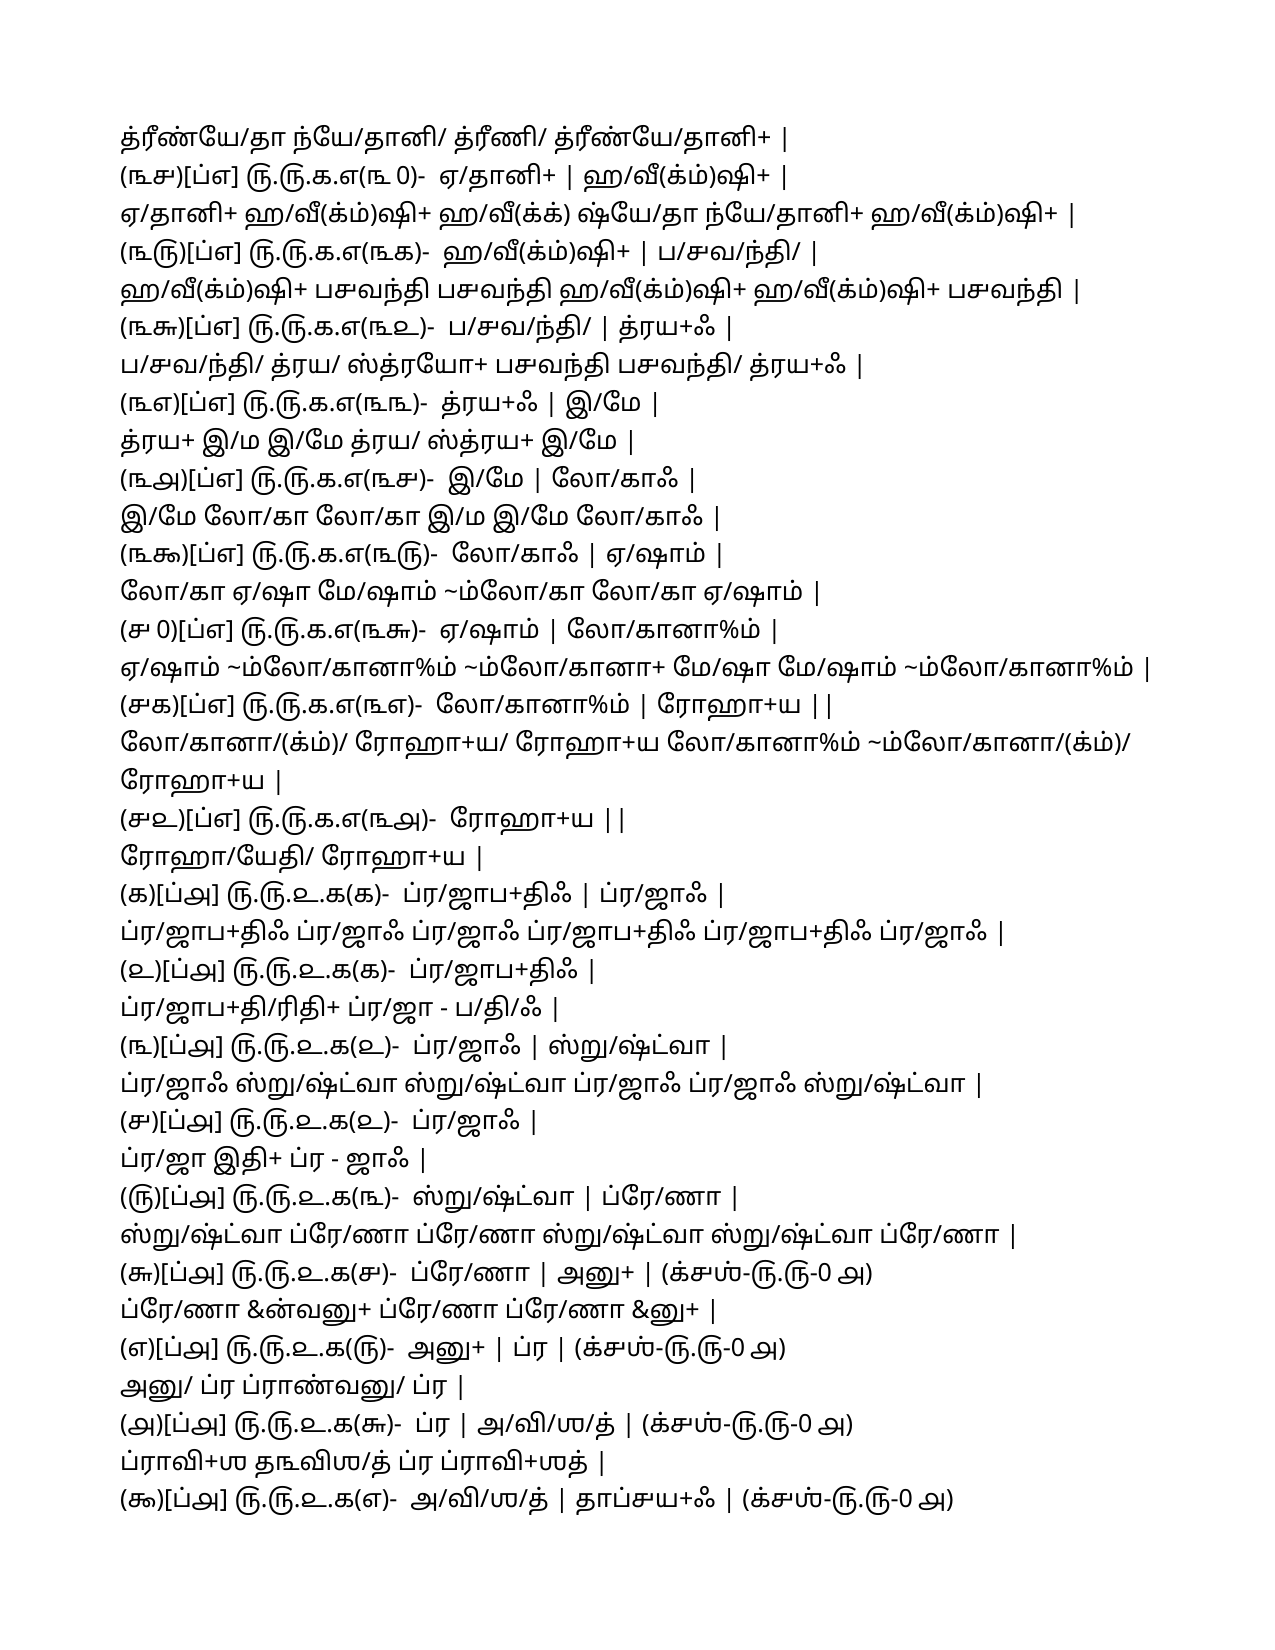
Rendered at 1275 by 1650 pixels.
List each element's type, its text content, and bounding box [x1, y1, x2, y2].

text (௧)[ப்௮] ௫.௫.௨.௧(௧)- ப்ர/ஜாப+திஃ | ப்ர/ஜாஃ | [120, 876, 1200, 912]
text (௬)[ப்௮] ௫.௫.௨.௧(௪)- ப்ரே/ணா | அனு+ | (க்௪ஶ்-௫.௫-0௮) [120, 1254, 1200, 1290]
text (௫)[ப்௮] ௫.௫.௨.௧(௩)- ஸ்று/ஷ்ட்வா | ப்ரே/ணா | [120, 1179, 1200, 1215]
text (௪௨)[ப்௭] ௫.௫.௧.௭(௩௮)- ரோஹா+ய || [120, 801, 1200, 837]
text லோ/கானா/(க்ம்)/ ரோஹா+ய/ ரோஹா+ய லோ/கானா%ம் ~ம்லோ/கானா/(க்ம்)/ ரோஹா+ய | [120, 725, 1200, 799]
text (௭)[ப்௮] ௫.௫.௨.௧(௫)- அனு+ | ப்ர | (க்௪ஶ்-௫.௫-0௮) [120, 1330, 1200, 1366]
text ஏ/தானி+ ஹ/வீ(க்ம்)ஷி+ ஹ/வீ(க்க்) ஷ்யே/தா ந்யே/தானி+ ஹ/வீ(க்ம்)ஷி+ | [120, 196, 1200, 232]
text (௮)[ப்௮] ௫.௫.௨.௧(௬)- ப்ர | அ/வி/ஶ/த் | (க்௪ஶ்-௫.௫-0௮) [120, 1406, 1200, 1442]
text ஹ/வீ(க்ம்)ஷி+ ப௪வந்தி ப௪வந்தி ஹ/வீ(க்ம்)ஷி+ ஹ/வீ(க்ம்)ஷி+ ப௪வந்தி | [120, 271, 1200, 307]
text ப்ர/ஜாப+தி/ரிதி+ ப்ர/ஜா - ப/தி/ஃ | [120, 989, 1200, 1026]
text ப்ர/ஜாப+திஃ ப்ர/ஜாஃ ப்ர/ஜாஃ ப்ர/ஜாப+திஃ ப்ர/ஜாப+திஃ ப்ர/ஜாஃ | [120, 914, 1200, 950]
text ப்ர/ஜா இதி+ ப்ர - ஜாஃ | [120, 1141, 1200, 1177]
text (௩௯)[ப்௭] ௫.௫.௧.௭(௩௫)- லோ/காஃ | ஏ/ஷாம் | [120, 536, 1200, 572]
text அனு/ ப்ர ப்ராண்வனு/ ப்ர | [120, 1368, 1200, 1404]
text ப/௪வ/ந்தி/ த்ரய/ ஸ்த்ரயோ+ ப௪வந்தி ப௪வந்தி/ த்ரய+ஃ | [120, 347, 1200, 383]
text (௩)[ப்௮] ௫.௫.௨.௧(௨)- ப்ர/ஜாஃ | ஸ்று/ஷ்ட்வா | [120, 1027, 1200, 1063]
text (௪௧)[ப்௭] ௫.௫.௧.௭(௩௭)- லோ/கானா%ம் | ரோஹா+ய || [120, 687, 1200, 723]
text இ/மே லோ/கா லோ/கா இ/ம இ/மே லோ/காஃ | [120, 498, 1200, 534]
text ப்ர/ஜாஃ ஸ்று/ஷ்ட்வா ஸ்று/ஷ்ட்வா ப்ர/ஜாஃ ப்ர/ஜாஃ ஸ்று/ஷ்ட்வா | [120, 1065, 1200, 1101]
text (௩௫)[ப்௭] ௫.௫.௧.௭(௩௧)- ஹ/வீ(க்ம்)ஷி+ | ப/௪வ/ந்தி/ | [120, 233, 1200, 269]
text (௪0)[ப்௭] ௫.௫.௧.௭(௩௬)- ஏ/ஷாம் | லோ/கானா%ம் | [120, 612, 1200, 648]
text (௩௪)[ப்௭] ௫.௫.௧.௭(௩0)- ஏ/தானி+ | ஹ/வீ(க்ம்)ஷி+ | [120, 158, 1200, 194]
text (௩௭)[ப்௭] ௫.௫.௧.௭(௩௩)- த்ரய+ஃ | இ/மே | [120, 385, 1200, 421]
text (௨)[ப்௮] ௫.௫.௨.௧(௧)- ப்ர/ஜாப+திஃ | [120, 952, 1200, 988]
text த்ரய+ இ/ம இ/மே த்ரய/ ஸ்த்ரய+ இ/மே | [120, 422, 1200, 458]
text லோ/கா ஏ/ஷா மே/ஷாம் ~ம்லோ/கா லோ/கா ஏ/ஷாம் | [120, 574, 1200, 610]
text த்ரீண்யே/தா ந்யே/தானி/ த்ரீணி/ த்ரீண்யே/தானி+ | [120, 120, 1200, 156]
text ப்ரே/ணா &ன்வனு+ ப்ரே/ணா ப்ரே/ணா &னு+ | [120, 1292, 1200, 1328]
text ஸ்று/ஷ்ட்வா ப்ரே/ணா ப்ரே/ணா ஸ்று/ஷ்ட்வா ஸ்று/ஷ்ட்வா ப்ரே/ணா | [120, 1216, 1200, 1252]
text ப்ராவி+ஶ த௩விஶ/த் ப்ர ப்ராவி+ஶத் | [120, 1443, 1200, 1479]
text (௪)[ப்௮] ௫.௫.௨.௧(௨)- ப்ர/ஜாஃ | [120, 1103, 1200, 1139]
text ஏ/ஷாம் ~ம்லோ/கானா%ம் ~ம்லோ/கானா+ மே/ஷா மே/ஷாம் ~ம்லோ/கானா%ம் | [120, 649, 1200, 685]
text (௩௬)[ப்௭] ௫.௫.௧.௭(௩௨)- ப/௪வ/ந்தி/ | த்ரய+ஃ | [120, 309, 1200, 345]
text (௯)[ப்௮] ௫.௫.௨.௧(௭)- அ/வி/ஶ/த் | தாப்௪ய+ஃ | (க்௪ஶ்-௫.௫-0௮) [120, 1481, 1200, 1517]
text ரோஹா/யேதி/ ரோஹா+ய | [120, 838, 1200, 874]
text (௩௮)[ப்௭] ௫.௫.௧.௭(௩௪)- இ/மே | லோ/காஃ | [120, 460, 1200, 496]
